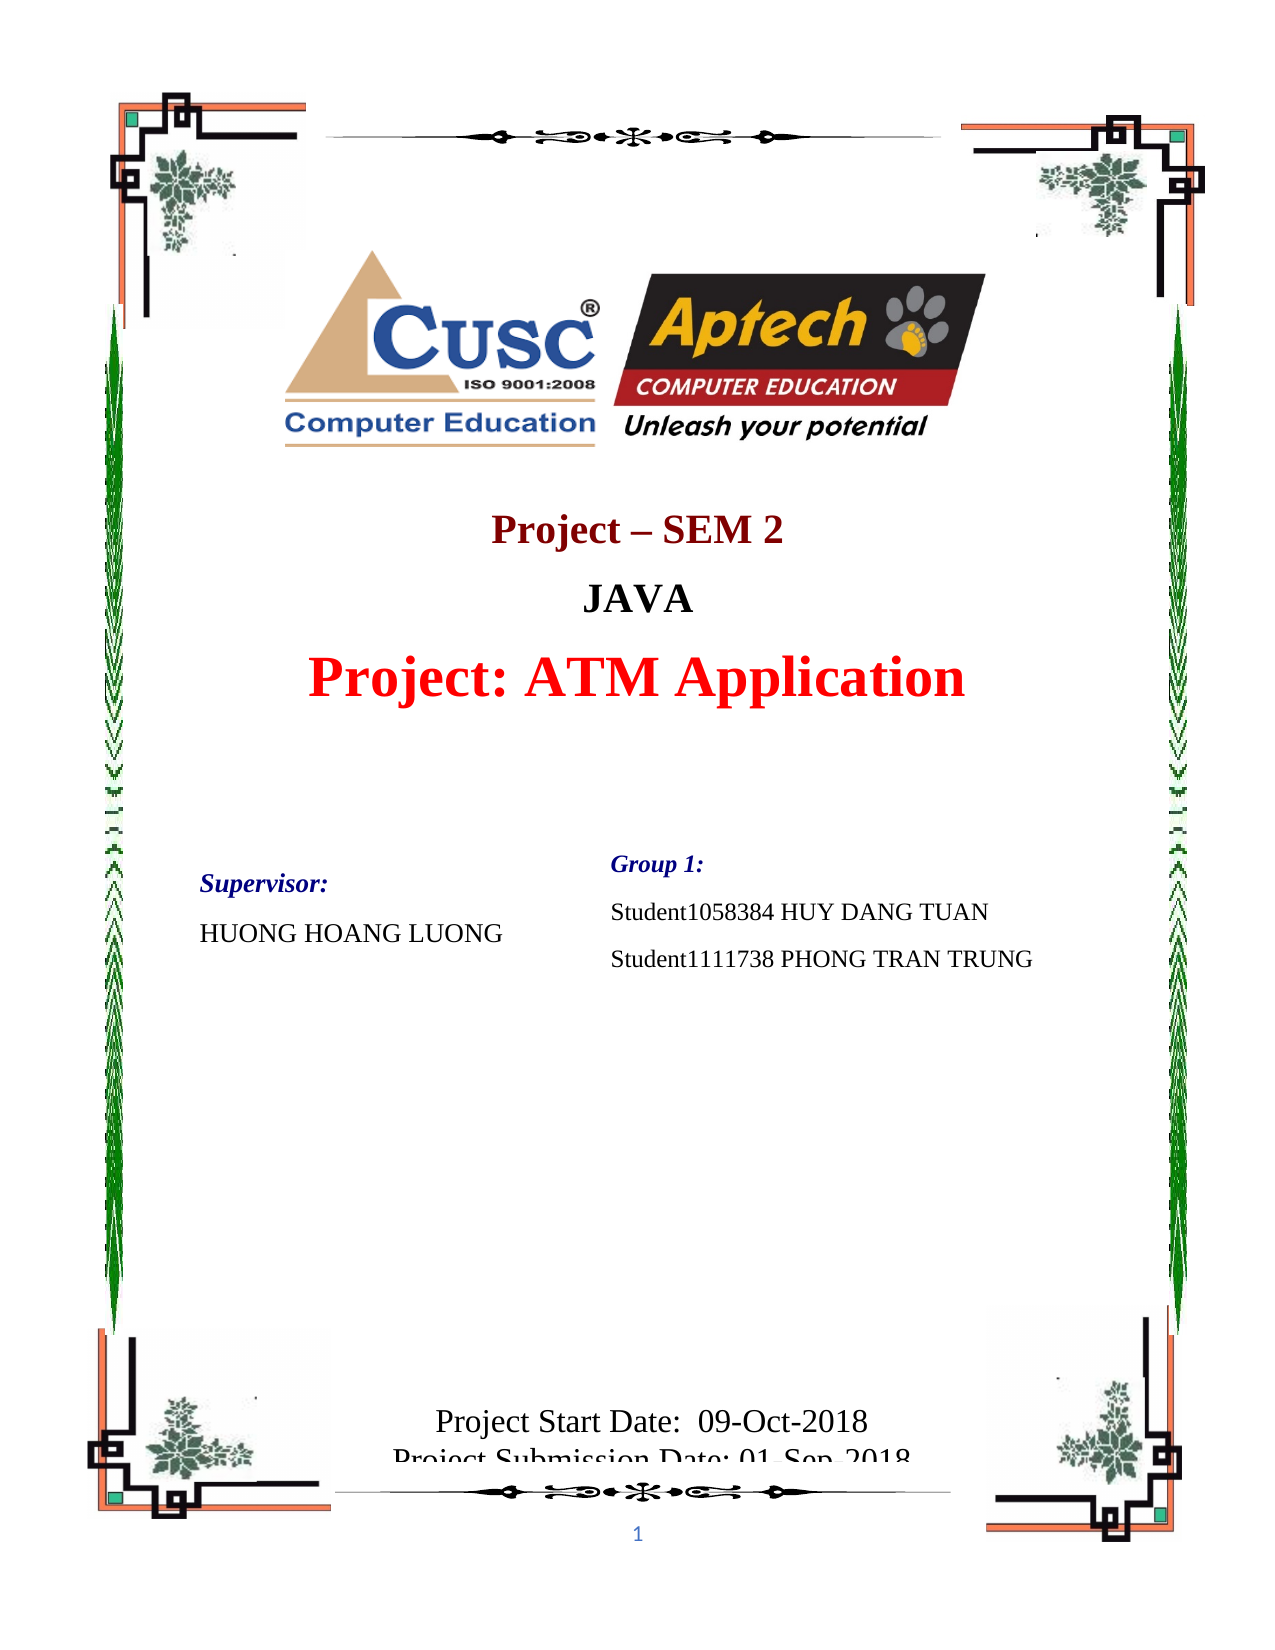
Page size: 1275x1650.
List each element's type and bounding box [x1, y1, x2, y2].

picture [610, 115, 1205, 1542]
picture [88, 93, 600, 1519]
